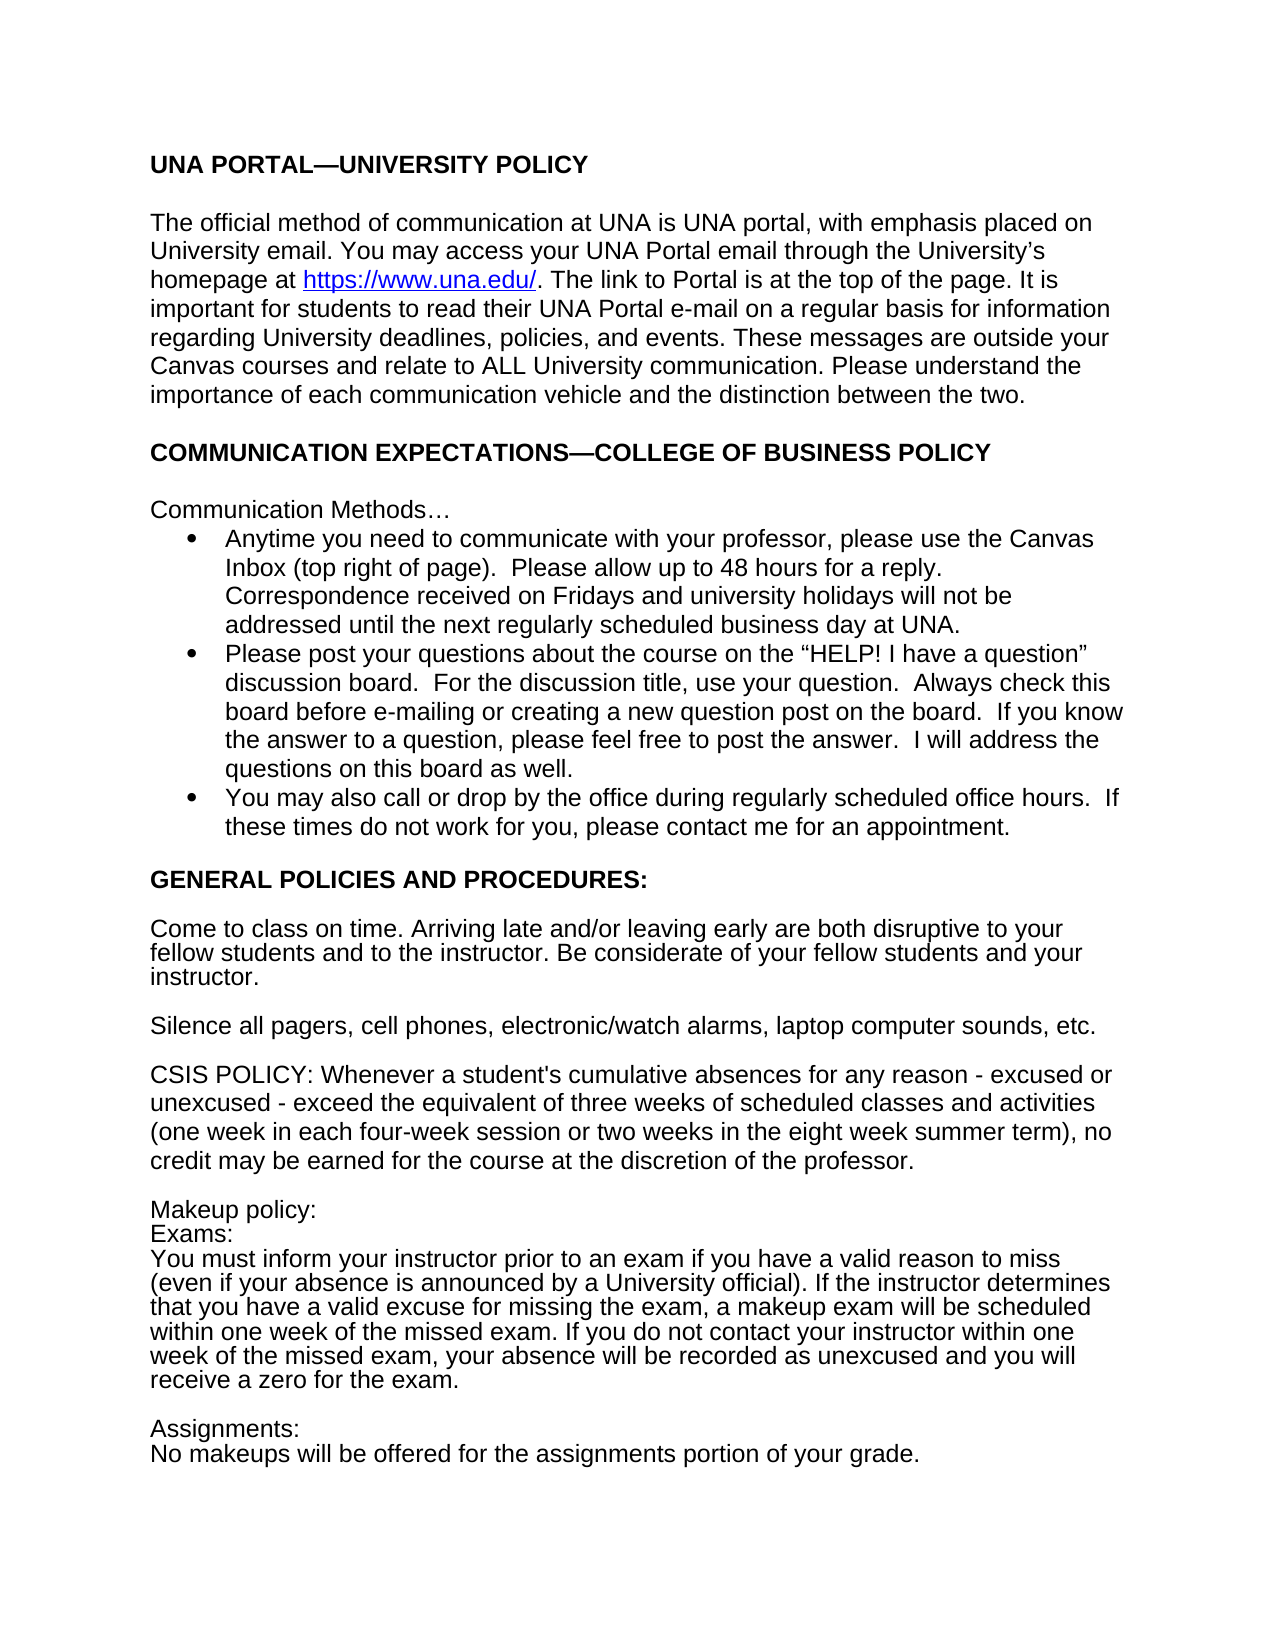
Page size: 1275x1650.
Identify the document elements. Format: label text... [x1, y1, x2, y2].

text Assignments: [150, 1418, 1125, 1443]
text No makeups will be offered for the assignments portion of your grade. [150, 1443, 1125, 1467]
list Anytime you need to communicate with your professor, please use the Canvas Inbox (top right of page). Please allow up to 48 hours for a reply. Correspondence received on Fridays and university holidays will not be addressed until the next regularly scheduled business day at UNA. [187, 524, 1125, 639]
text Makeup policy: [150, 1199, 1125, 1223]
text Come to class on time. Arriving late and/or leaving early are both disruptive to your fellow students and to the instructor. Be considerate of your fellow students and your instructor. [150, 917, 1125, 991]
list You may also call or drop by the office during regularly scheduled office hours. If these times do not work for you, please contact me for an appointment. [187, 783, 1125, 840]
list Please post your questions about the course on the “HELP! I have a question” discussion board. For the discussion title, use your question. Always check this board before e-mailing or creating a new question post on the board. If you know the answer to a question, please feel free to post the answer. I will address the questions on this board as well. [187, 639, 1125, 783]
text GENERAL POLICIES AND PROCEDURES: [150, 869, 1125, 893]
text CSIS POLICY: Whenever a student's cumulative absences for any reason - excused or unexcused - exceed the equivalent of three weeks of scheduled classes and activities (one week in each four-week session or two weeks in the eight week summer term), no credit may be earned for the course at the discretion of the professor. [150, 1060, 1125, 1175]
text The official method of communication at UNA is UNA portal, with emphasis placed on University email. You may access your UNA Portal email through the University’s homepage at https://www.una.edu/. The link to Portal is at the top of the page. It is important for students to read their UNA Portal e-mail on a regular basis for information regarding University deadlines, policies, and events. These messages are outside your Canvas courses and relate to ALL University communication. Please understand the importance of each communication vehicle and the distinction between the two. [150, 207, 1125, 409]
text Exams: [150, 1223, 1125, 1247]
text UNA PORTAL—UNIVERSITY POLICY [150, 150, 1125, 179]
text COMMUNICATION EXPECTATIONS—COLLEGE OF BUSINESS POLICY [150, 437, 1125, 466]
text Silence all pagers, cell phones, electronic/watch alarms, laptop computer sounds, etc. [150, 1015, 1125, 1039]
text You must inform your instructor prior to an exam if you have a valid reason to miss (even if your absence is announced by a University official). If the instructor determines that you have a valid excuse for missing the exam, a makeup exam will be scheduled within one week of the missed exam. If you do not contact your instructor within one week of the missed exam, your absence will be recorded as unexcused and you will receive a zero for the exam. [150, 1247, 1125, 1394]
text Communication Methods… [150, 495, 1125, 524]
